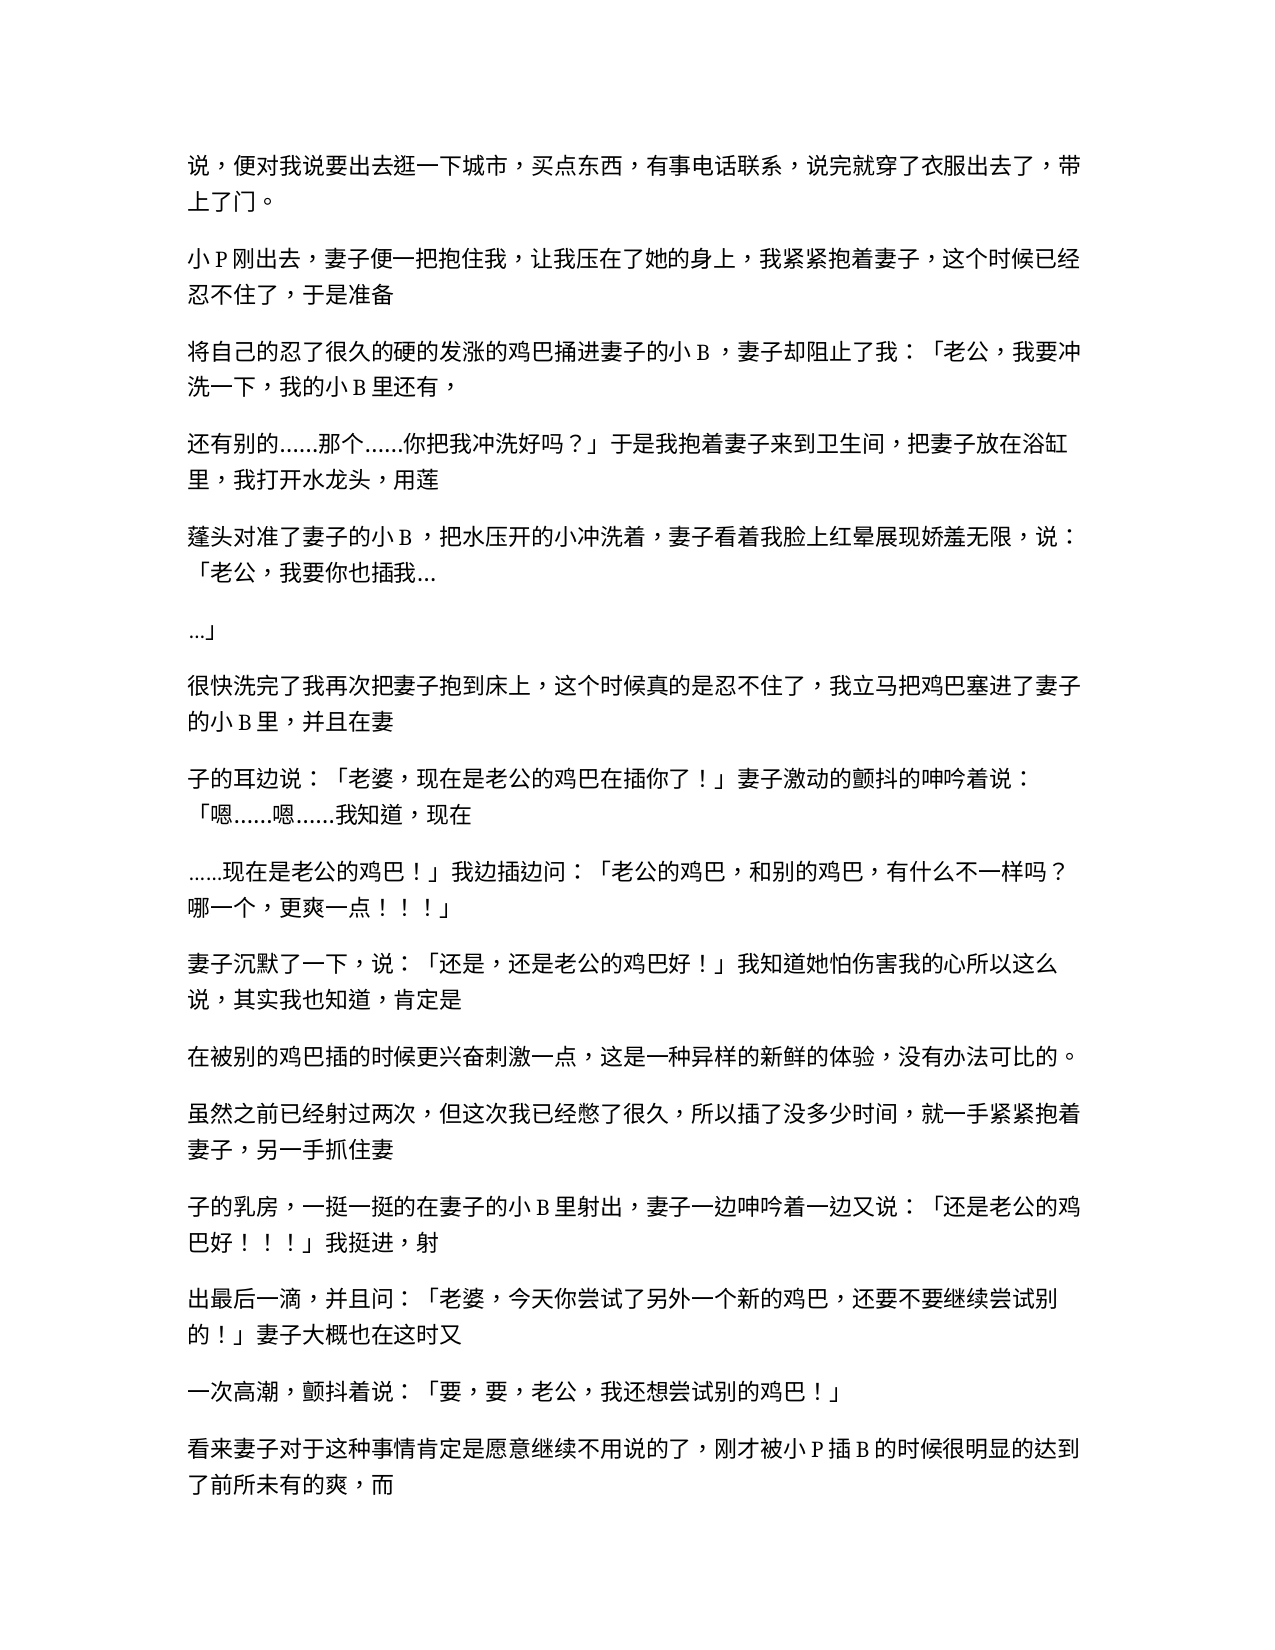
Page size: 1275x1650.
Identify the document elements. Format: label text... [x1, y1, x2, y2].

text 还有别的……那个……你把我冲洗好吗？」于是我抱着妻子来到卫生间，把妻子放在浴缸里，我打开水龙头，用莲 [187, 428, 1087, 495]
text 子的耳边说：「老婆，现在是老公的鸡巴在插你了！」妻子激动的颤抖的呻吟着说：「嗯……嗯……我知道，现在 [187, 763, 1087, 830]
text 将自己的忍了很久的硬的发涨的鸡巴捅进妻子的小B ，妻子却阻止了我：「老公，我要冲洗一下，我的小B 里还有， [187, 335, 1087, 403]
text 出最后一滴，并且问：「老婆，今天你尝试了另外一个新的鸡巴，还要不要继续尝试别的！」妻子大概也在这时又 [187, 1283, 1087, 1351]
text 说，便对我说要出去逛一下城市，买点东西，有事电话联系，说完就穿了衣服出去了，带上了门。 [187, 150, 1087, 217]
text 看来妻子对于这种事情肯定是愿意继续不用说的了，刚才被小P 插B 的时候很明显的达到了前所未有的爽，而 [187, 1433, 1087, 1500]
text 妻子沉默了一下，说：「还是，还是老公的鸡巴好！」我知道她怕伤害我的心所以这么说，其实我也知道，肯定是 [187, 948, 1087, 1016]
text 一次高潮，颤抖着说：「要，要，老公，我还想尝试别的鸡巴！」 [187, 1376, 1087, 1407]
text ……现在是老公的鸡巴！」我边插边问：「老公的鸡巴，和别的鸡巴，有什么不一样吗？哪一个，更爽一点！！！」 [187, 856, 1087, 923]
text 虽然之前已经射过两次，但这次我已经憋了很久，所以插了没多少时间，就一手紧紧抱着妻子，另一手抓住妻 [187, 1098, 1087, 1165]
text 在被别的鸡巴插的时候更兴奋刺激一点，这是一种异样的新鲜的体验，没有办法可比的。 [187, 1041, 1087, 1072]
text 小P 刚出去，妻子便一把抱住我，让我压在了她的身上，我紧紧抱着妻子，这个时候已经忍不住了，于是准备 [187, 243, 1087, 310]
text …」 [187, 613, 1087, 645]
text 很快洗完了我再次把妻子抱到床上，这个时候真的是忍不住了，我立马把鸡巴塞进了妻子的小B 里，并且在妻 [187, 670, 1087, 737]
text 蓬头对准了妻子的小B ，把水压开的小冲洗着，妻子看着我脸上红晕展现娇羞无限，说：「老公，我要你也插我… [187, 521, 1087, 588]
text 子的乳房，一挺一挺的在妻子的小B 里射出，妻子一边呻吟着一边又说：「还是老公的鸡巴好！！！」我挺进，射 [187, 1191, 1087, 1258]
